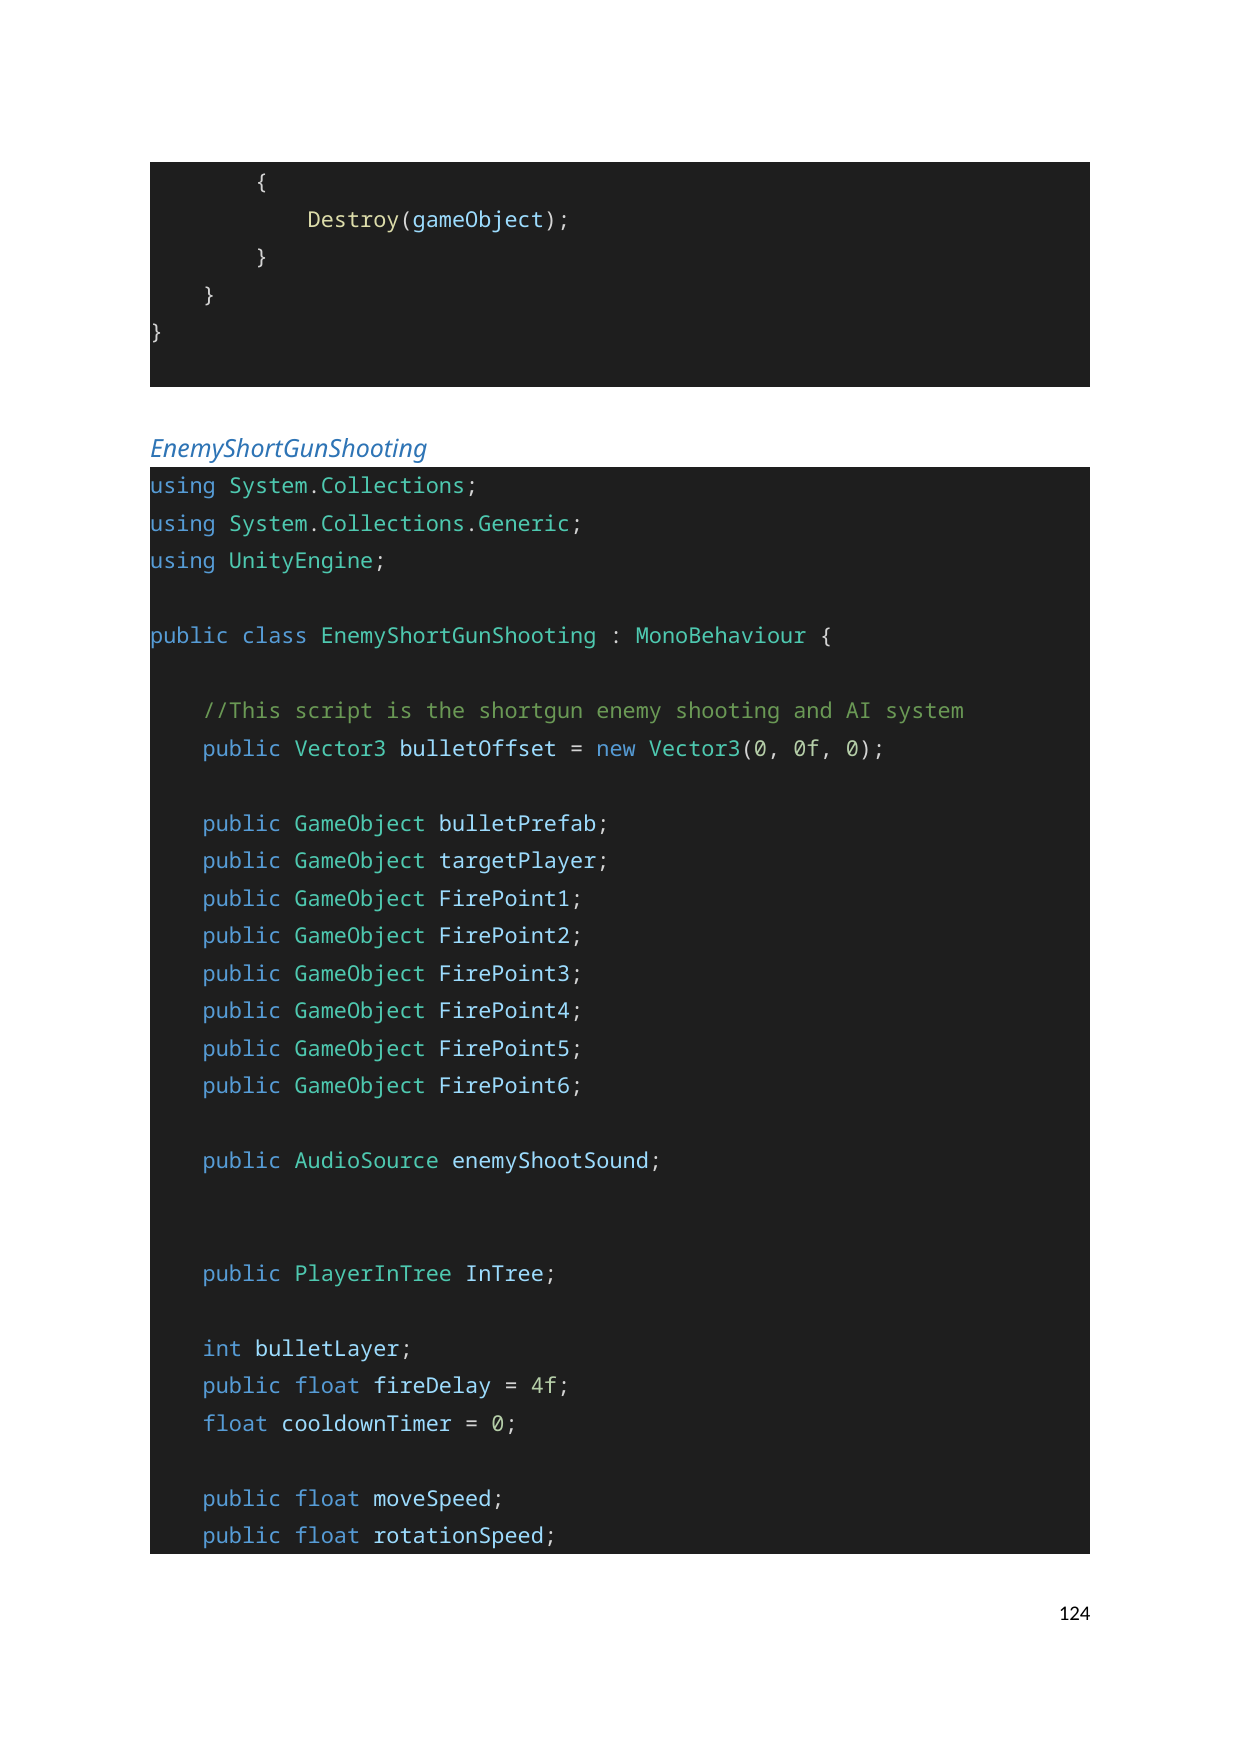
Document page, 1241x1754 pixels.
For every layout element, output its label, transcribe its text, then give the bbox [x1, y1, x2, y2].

text } [150, 237, 1090, 275]
text float cooldownTimer = 0; [150, 1404, 1090, 1442]
text } [150, 275, 1090, 312]
text public PlayerInTree InTree; [150, 1254, 1090, 1292]
text { [150, 162, 1090, 200]
text //This script is the shortgun enemy shooting and AI system [150, 692, 1090, 729]
text public GameObject FirePoint5; [150, 1029, 1090, 1067]
text public GameObject bulletPrefab; [150, 804, 1090, 842]
text public GameObject targetPlayer; [150, 842, 1090, 879]
text public GameObject FirePoint3; [150, 954, 1090, 992]
text Destroy(gameObject); [150, 200, 1090, 237]
text public GameObject FirePoint4; [150, 992, 1090, 1029]
text public class EnemyShortGunShooting : MonoBehaviour { [150, 617, 1090, 654]
text public Vector3 bulletOffset = new Vector3(0, 0f, 0); [150, 729, 1090, 767]
text public AudioSource enemyShootSound; [150, 1142, 1090, 1179]
text using System.Collections.Generic; [150, 504, 1090, 542]
text public float rotationSpeed; [150, 1517, 1090, 1554]
text public float fireDelay = 4f; [150, 1367, 1090, 1404]
text public GameObject FirePoint2; [150, 917, 1090, 954]
text int bulletLayer; [150, 1329, 1090, 1367]
text public GameObject FirePoint1; [150, 879, 1090, 917]
text public GameObject FirePoint6; [150, 1067, 1090, 1104]
text public float moveSpeed; [150, 1479, 1090, 1517]
text using UnityEngine; [150, 542, 1090, 579]
text } [150, 312, 1090, 350]
text using System.Collections; [150, 467, 1090, 504]
subtitle EnemyShortGunShooting [150, 429, 1090, 467]
